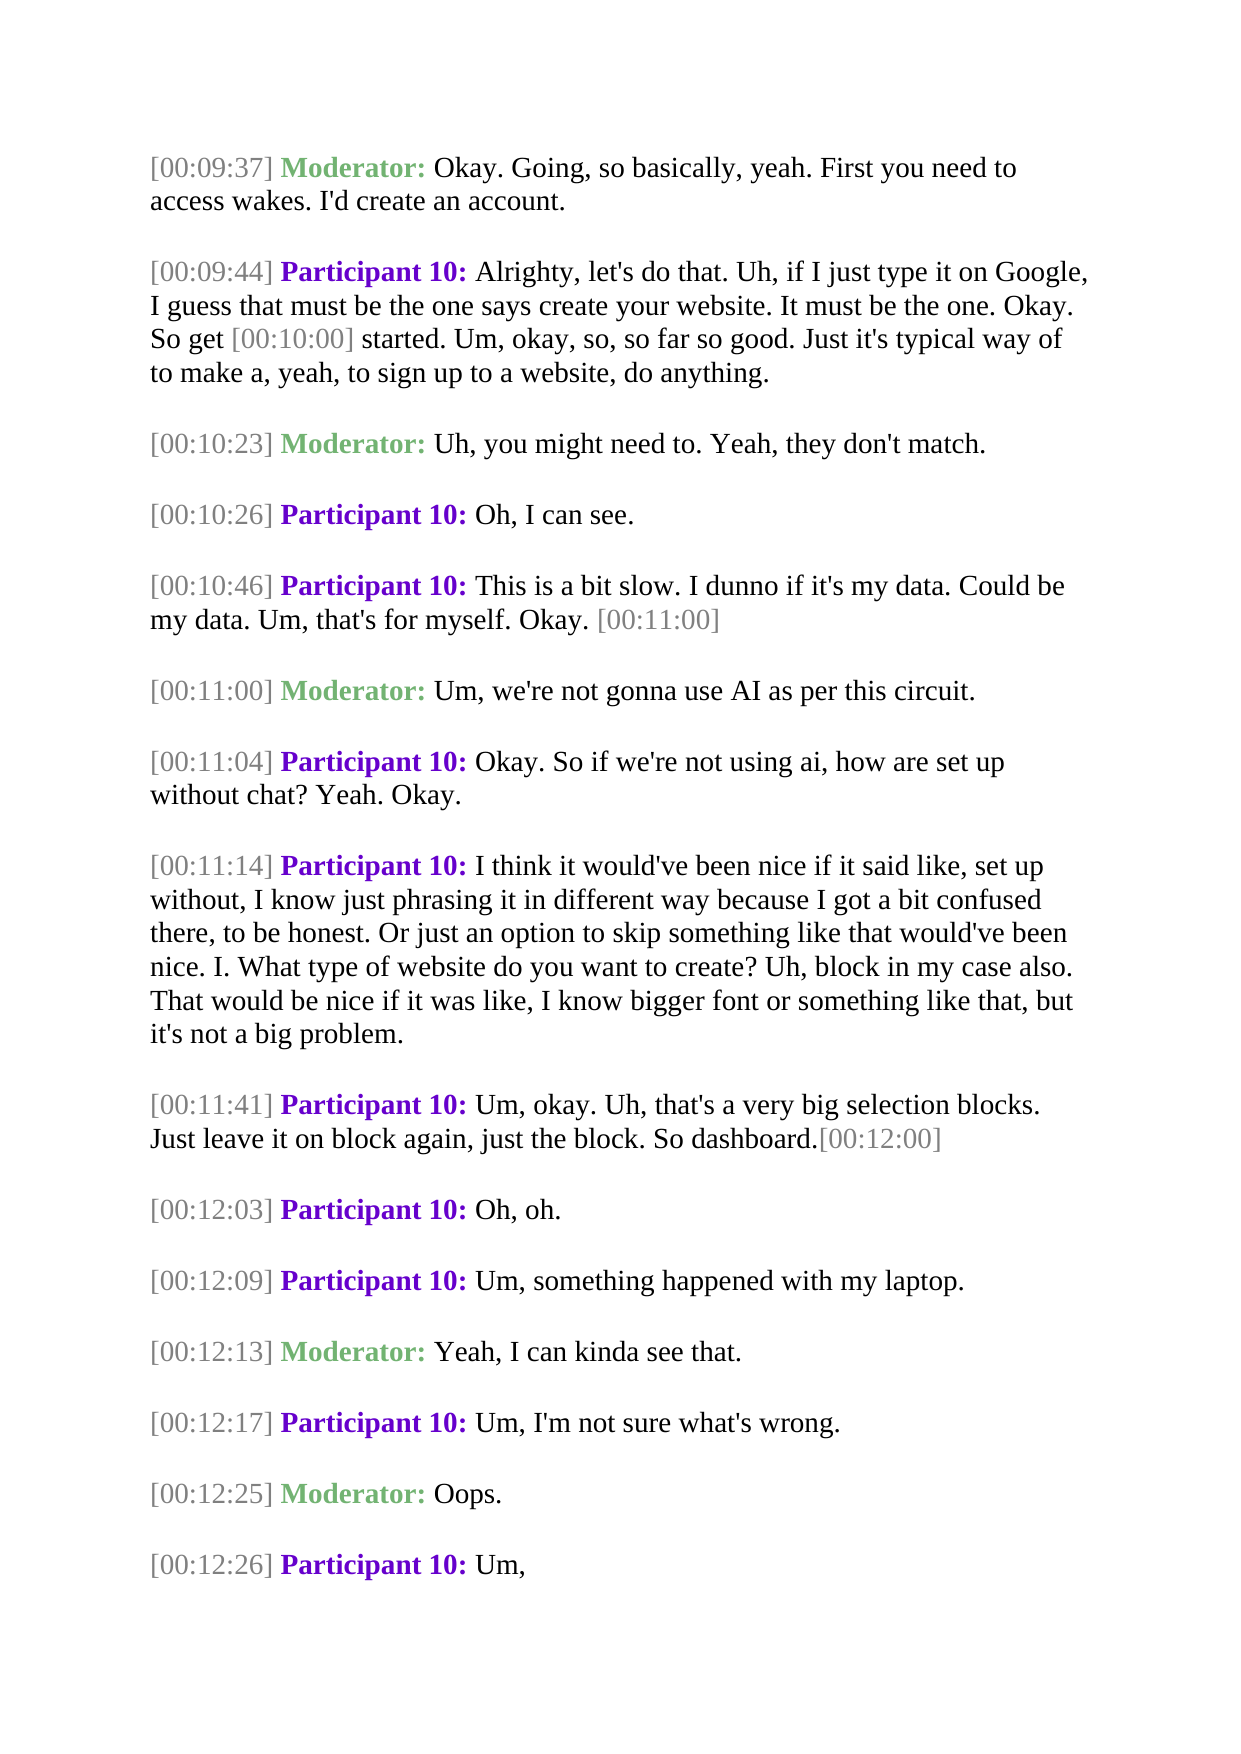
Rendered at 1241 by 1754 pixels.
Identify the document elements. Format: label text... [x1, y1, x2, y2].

text [00:12:09] Participant 10: Um, something happened with my laptop. [150, 1263, 1090, 1296]
text [00:12:03] Participant 10: Oh, oh. [150, 1192, 1090, 1225]
text [00:12:13] Moderator: Yeah, I can kinda see that. [150, 1334, 1090, 1367]
text [00:12:25] Moderator: Oops. [150, 1476, 1090, 1509]
text [00:10:46] Participant 10: This is a bit slow. I dunno if it's my data. Could be my data. Um, that's for myself. Okay. [00:11:00] [150, 568, 1090, 635]
text [00:09:37] Moderator: Okay. Going, so basically, yeah. First you need to access wakes. I'd create an account. [150, 150, 1090, 217]
text [00:10:23] Moderator: Uh, you might need to. Yeah, they don't match. [150, 426, 1090, 460]
text [00:11:14] Participant 10: I think it would've been nice if it said like, set up without, I know just phrasing it in different way because I got a bit confused there, to be honest. Or just an option to skip something like that would've been nice. I. What type of website do you want to create? Uh, block in my case also. That would be nice if it was like, I know bigger font or something like that, but it's not a big problem. [150, 848, 1090, 1050]
text [00:12:17] Participant 10: Um, I'm not sure what's wrong. [150, 1405, 1090, 1438]
text [00:11:00] Moderator: Um, we're not gonna use AI as per this circuit. [150, 673, 1090, 706]
text [00:12:26] Participant 10: Um, [150, 1547, 1090, 1581]
text [00:10:26] Participant 10: Oh, I can see. [150, 497, 1090, 531]
text [00:09:44] Participant 10: Alrighty, let's do that. Uh, if I just type it on Google, I guess that must be the one says create your website. It must be the one. Okay. So get [00:10:00] started. Um, okay, so, so far so good. Just it's typical way of to make a, yeah, to sign up to a website, do anything. [150, 254, 1090, 389]
text [00:11:04] Participant 10: Okay. So if we're not using ai, how are set up without chat? Yeah. Okay. [150, 744, 1090, 811]
text [00:11:41] Participant 10: Um, okay. Uh, that's a very big selection blocks. Just leave it on block again, just the block. So dashboard.[00:12:00] [150, 1087, 1090, 1154]
